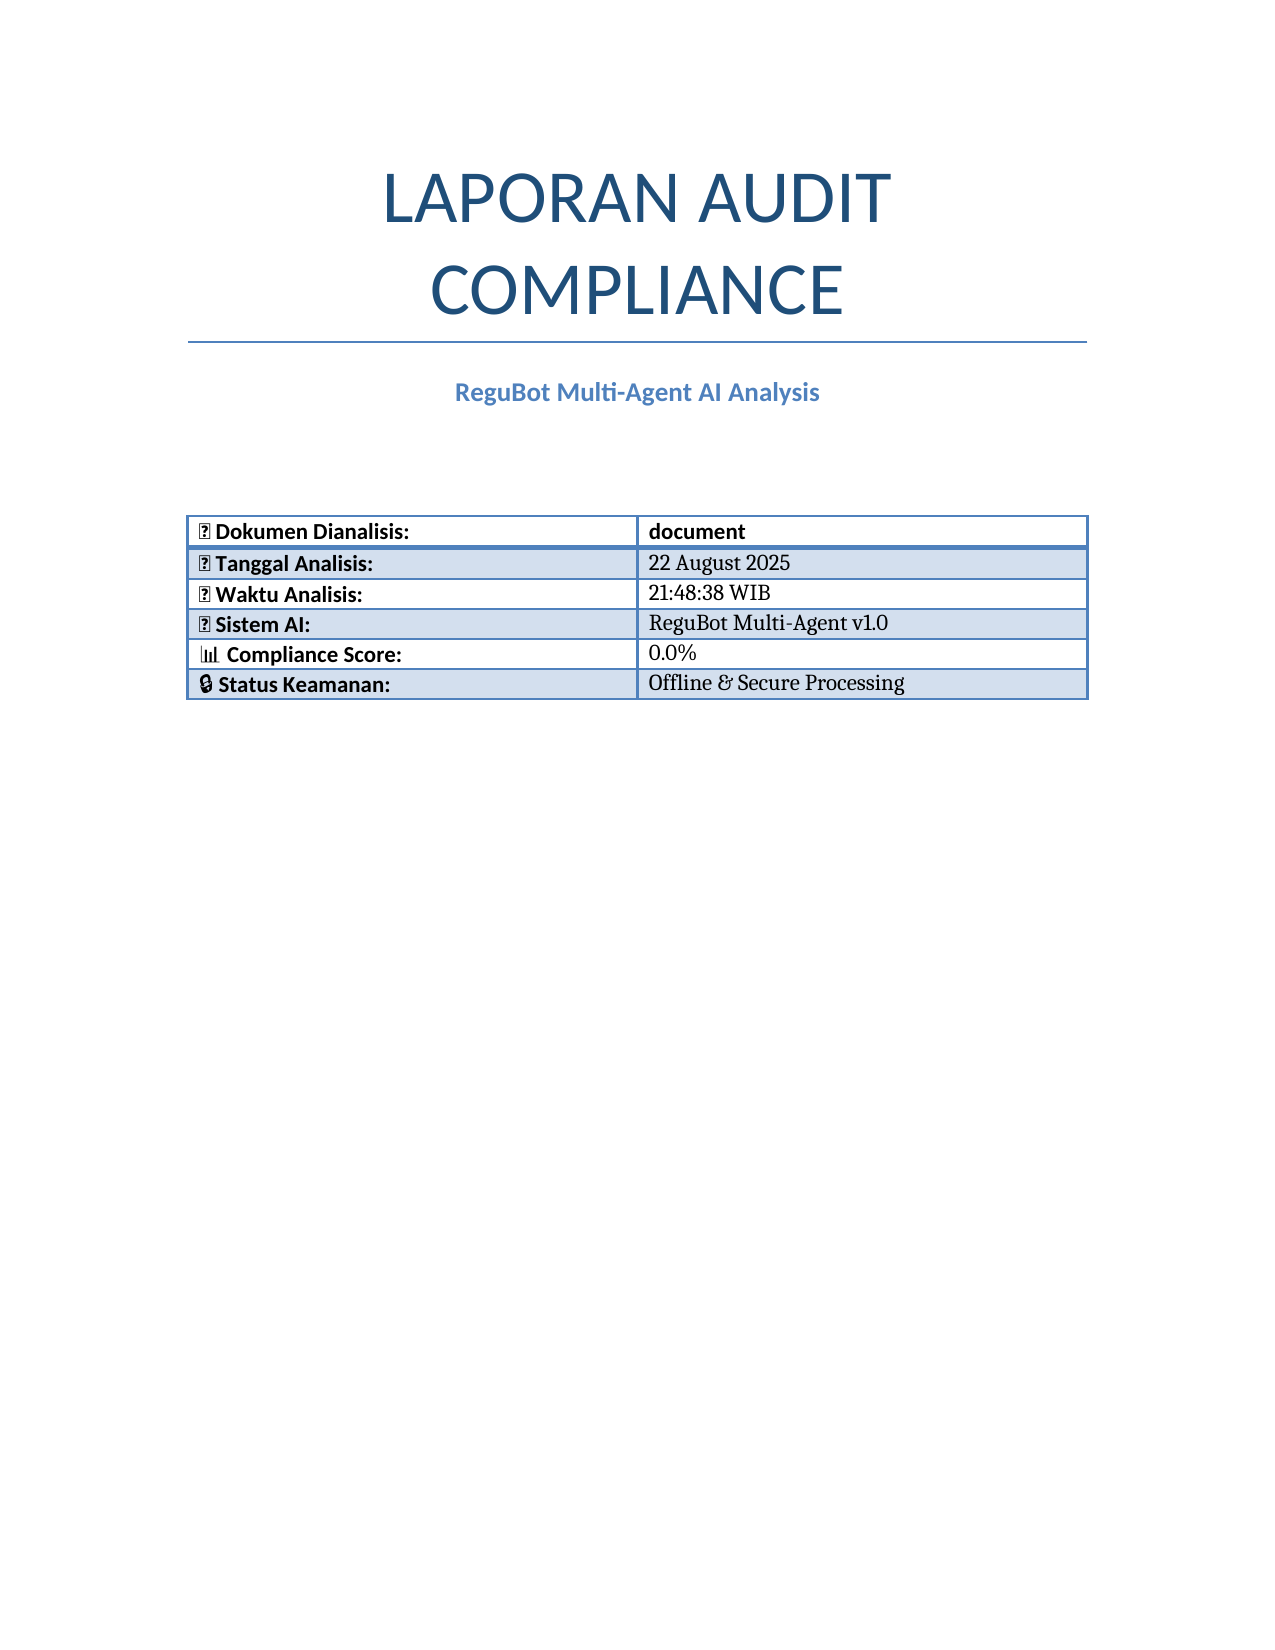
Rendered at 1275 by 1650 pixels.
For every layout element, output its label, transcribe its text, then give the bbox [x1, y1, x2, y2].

table_cell 22 August 2025 [639, 550, 1086, 578]
table_cell Offline & Secure Processing [639, 670, 1086, 698]
table_cell 🤖 Sistem AI: [189, 610, 636, 638]
table_cell 21:48:38 WIB [639, 580, 1086, 608]
table_cell 📊 Compliance Score: [189, 640, 636, 668]
subtitle ReguBot Multi-Agent AI Analysis [187, 375, 1087, 408]
table_cell ⏰ Waktu Analisis: [189, 580, 636, 608]
table_cell 🔒 Status Keamanan: [189, 670, 636, 698]
table_header document [639, 517, 1086, 545]
table_header 📄 Dokumen Dianalisis: [189, 517, 636, 545]
table_cell ReguBot Multi-Agent v1.0 [639, 610, 1086, 638]
title LAPORAN AUDIT COMPLIANCE [187, 150, 1087, 343]
table_cell 0.0% [639, 640, 1086, 668]
table_cell 📅 Tanggal Analisis: [189, 550, 636, 578]
